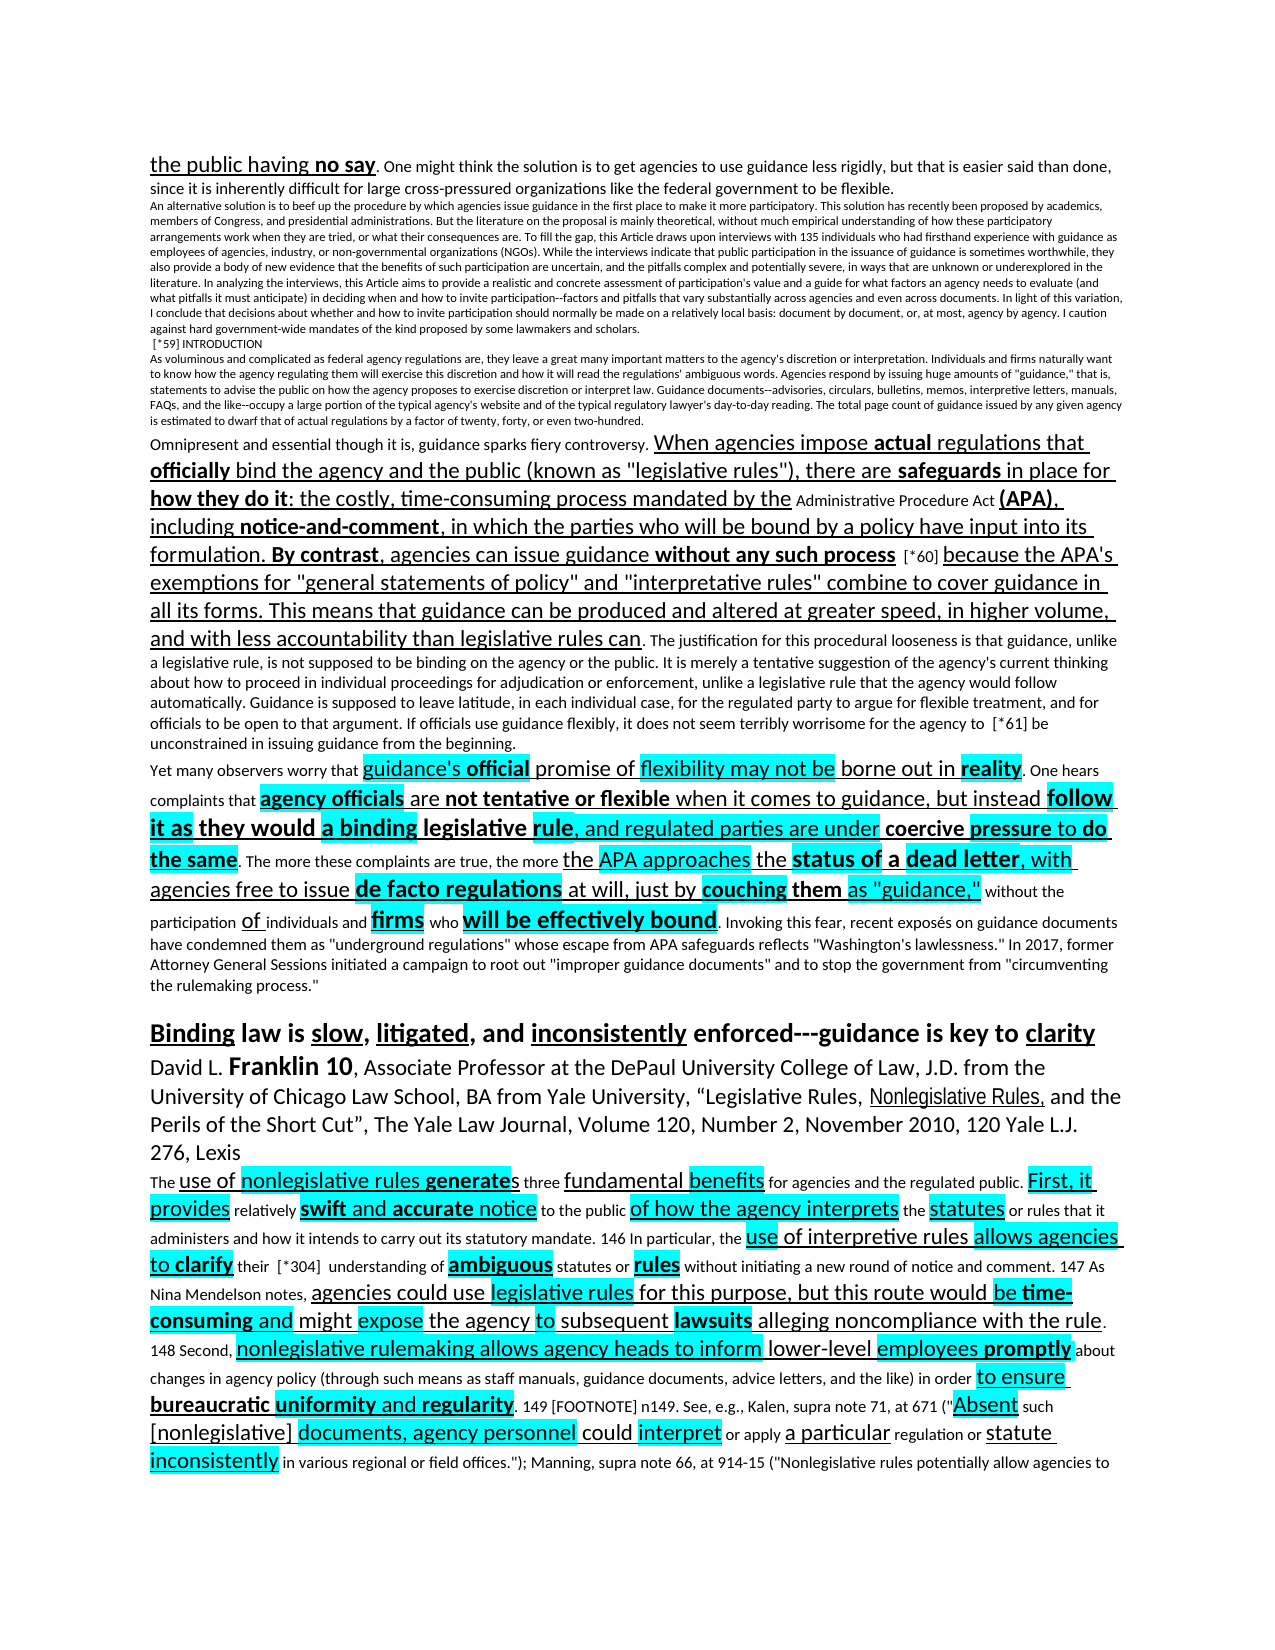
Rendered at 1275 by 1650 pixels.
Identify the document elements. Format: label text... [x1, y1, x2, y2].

text Yet many observers worry that guidance's official promise of flexibility may not be borne out in reality. One hears complaints that agency officials are not tentative or flexible when it comes to guidance, but instead follow it as they would a binding legislative rule, and regulated parties are under coercive pressure to do the same. The more these complaints are true, the more the APA approaches the status of a dead letter, with agencies free to issue de facto regulations at will, just by couching them as "guidance," without the participation of individuals and firms who will be effectively bound. Invoking this fear, recent exposés on guidance documents have condemned them as "underground regulations" whose escape from APA safeguards reflects "Washington's lawlessness." In 2017, former Attorney General Sessions initiated a campaign to root out "improper guidance documents" and to stop the government from "circumventing the rulemaking process." [150, 754, 1125, 995]
text As voluminous and complicated as federal agency regulations are, they leave a great many important matters to the agency's discretion or interpretation. Individuals and firms naturally want to know how the agency regulating them will exercise this discretion and how it will read the regulations' ambiguous words. Agencies respond by issuing huge amounts of "guidance," that is, statements to advise the public on how the agency proposes to exercise discretion or interpret law. Guidance documents--advisories, circulars, bulletins, memos, interpretive letters, manuals, FAQs, and the like--occupy a large portion of the typical agency's website and of the typical regulatory lawyer's day-to-day reading. The total page count of guidance issued by any given agency is estimated to dwarf that of actual regulations by a factor of twenty, forty, or even two-hundred. [150, 351, 1125, 428]
subtitle Binding law is slow, litigated, and inconsistently enforced---guidance is key to clarity [150, 1016, 1125, 1049]
text Omnipresent and essential though it is, guidance sparks fiery controversy. When agencies impose actual regulations that officially bind the agency and the public (known as "legislative rules"), there are safeguards in place for how they do it: the costly, time-consuming process mandated by the Administrative Procedure Act (APA), including notice-and-comment, in which the parties who will be bound by a policy have input into its formulation. By contrast, agencies can issue guidance without any such process [*60] because the APA's exemptions for "general statements of policy" and "interpretative rules" combine to cover guidance in all its forms. This means that guidance can be produced and altered at greater speed, in higher volume, and with less accountability than legislative rules can. The justification for this procedural looseness is that guidance, unlike a legislative rule, is not supposed to be binding on the agency or the public. It is merely a tentative suggestion of the agency's current thinking about how to proceed in individual proceedings for adjudication or enforcement, unlike a legislative rule that the agency would follow automatically. Guidance is supposed to leave latitude, in each individual case, for the regulated party to argue for flexible treatment, and for officials to be open to that argument. If officials use guidance flexibly, it does not seem terribly worrisome for the agency to [*61] be unconstrained in issuing guidance from the beginning. [150, 428, 1125, 754]
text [150, 1049, 1125, 1474]
text An alternative solution is to beef up the procedure by which agencies issue guidance in the first place to make it more participatory. This solution has recently been proposed by academics, members of Congress, and presidential administrations. But the literature on the proposal is mainly theoretical, without much empirical understanding of how these participatory arrangements work when they are tried, or what their consequences are. To fill the gap, this Article draws upon interviews with 135 individuals who had firsthand experience with guidance as employees of agencies, industry, or non-governmental organizations (NGOs). While the interviews indicate that public participation in the issuance of guidance is sometimes worthwhile, they also provide a body of new evidence that the benefits of such participation are uncertain, and the pitfalls complex and potentially severe, in ways that are unknown or underexplored in the literature. In analyzing the interviews, this Article aims to provide a realistic and concrete assessment of participation's value and a guide for what factors an agency needs to evaluate (and what pitfalls it must anticipate) in deciding when and how to invite participation--factors and pitfalls that vary substantially across agencies and even across documents. In light of this variation, I conclude that decisions about whether and how to invite participation should normally be made on a relatively local basis: document by document, or, at most, agency by agency. I caution against hard government-wide mandates of the kind proposed by some lawmakers and scholars. [150, 198, 1125, 336]
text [150, 150, 1125, 198]
text [*59] INTRODUCTION [150, 336, 1125, 351]
